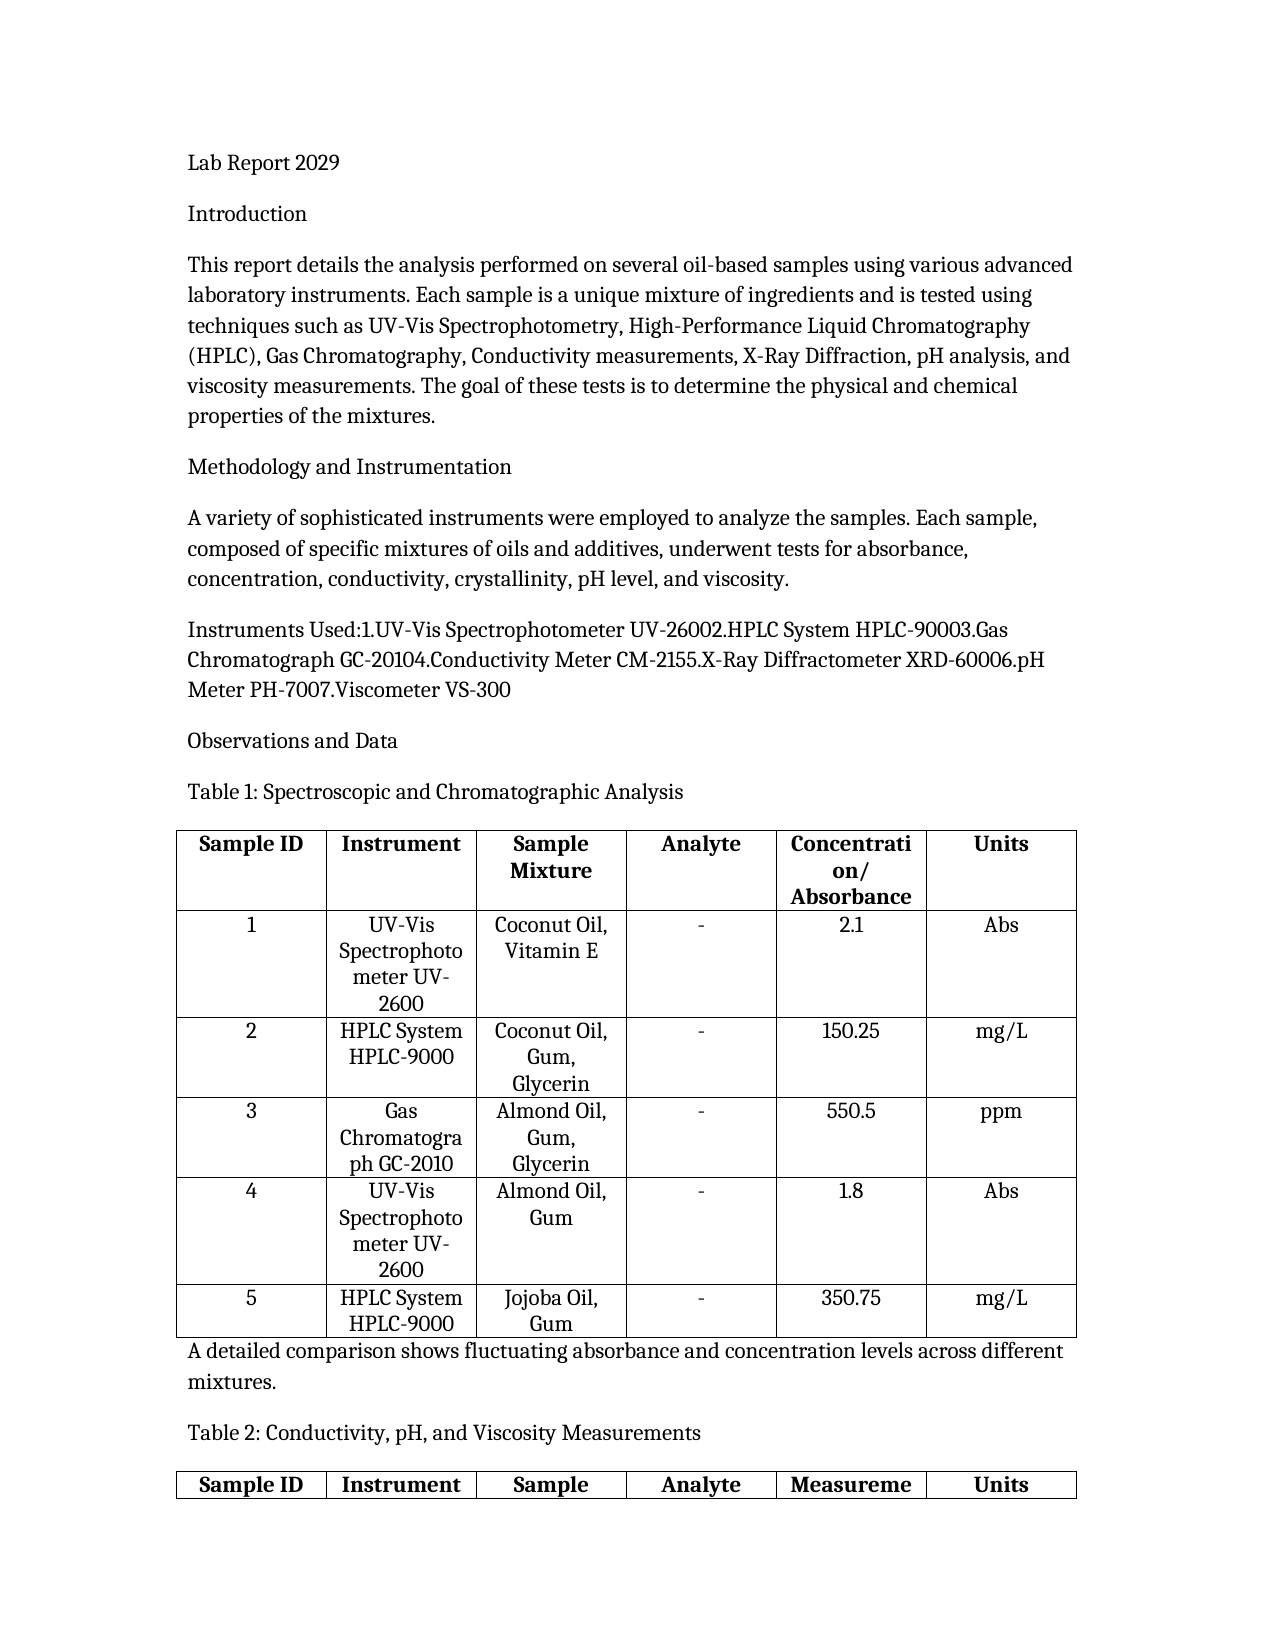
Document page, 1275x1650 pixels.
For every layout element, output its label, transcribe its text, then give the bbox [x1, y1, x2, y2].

table_cell 1 [177, 911, 326, 1017]
table_cell mg/L [927, 1285, 1076, 1337]
table_header Concentration/Absorbance [777, 831, 926, 910]
text This report details the analysis performed on several oil-based samples using various advanced laboratory instruments. Each sample is a unique mixture of ingredients and is tested using techniques such as UV-Vis Spectrophotometry, High-Performance Liquid Chromatography (HPLC), Gas Chromatography, Conductivity measurements, X-Ray Diffraction, pH analysis, and viscosity measurements. The goal of these tests is to determine the physical and chemical properties of the mixtures. [187, 252, 1087, 429]
table_cell - [627, 1098, 776, 1177]
table_cell 2 [177, 1018, 326, 1097]
table_cell 150.25 [777, 1018, 926, 1097]
table_cell 3 [177, 1098, 326, 1177]
table_header Units [927, 1472, 1076, 1498]
table_cell 2.1 [777, 911, 926, 1017]
table_cell 5 [177, 1285, 326, 1337]
table_cell Jojoba Oil, Gum [477, 1285, 626, 1337]
table_cell Gas Chromatograph GC-2010 [327, 1098, 476, 1177]
table_header Sample ID [177, 1472, 326, 1498]
table_header Analyte [627, 1472, 776, 1498]
text Instruments Used:1.UV-Vis Spectrophotometer UV-26002.HPLC System HPLC-90003.Gas Chromatograph GC-20104.Conductivity Meter CM-2155.X-Ray Diffractometer XRD-60006.pH Meter PH-7007.Viscometer VS-300 [187, 617, 1087, 703]
table_cell mg/L [927, 1018, 1076, 1097]
table_cell Almond Oil, Gum [477, 1178, 626, 1283]
table_cell 350.75 [777, 1285, 926, 1337]
table_cell HPLC System HPLC-9000 [327, 1018, 476, 1097]
table_cell 550.5 [777, 1098, 926, 1177]
table_cell UV-Vis Spectrophotometer UV-2600 [327, 911, 476, 1017]
text Table 2: Conductivity, pH, and Viscosity Measurements [187, 1419, 1087, 1446]
text Methodology and Instrumentation [187, 454, 1087, 481]
table_cell UV-Vis Spectrophotometer UV-2600 [327, 1178, 476, 1283]
text Table 1: Spectroscopic and Chromatographic Analysis [187, 779, 1087, 806]
table_cell 1.8 [777, 1178, 926, 1283]
table_cell Coconut Oil, Vitamin E [477, 911, 626, 1017]
table_cell - [627, 1285, 776, 1337]
table_header Sample Mixture [477, 1472, 626, 1498]
table_cell Abs [927, 1178, 1076, 1283]
table_header Units [927, 831, 1076, 910]
table_cell - [627, 1018, 776, 1097]
table_header Sample ID [177, 831, 326, 910]
text A variety of sophisticated instruments were employed to analyze the samples. Each sample, composed of specific mixtures of oils and additives, underwent tests for absorbance, concentration, conductivity, crystallinity, pH level, and viscosity. [187, 505, 1087, 592]
text A detailed comparison shows fluctuating absorbance and concentration levels across different mixtures. [187, 1338, 1087, 1395]
table_cell - [627, 911, 776, 1017]
text Observations and Data [187, 728, 1087, 754]
table_header Sample Mixture [477, 831, 626, 910]
table_header Instrument [327, 831, 476, 910]
table_cell Abs [927, 911, 1076, 1017]
table_cell HPLC System HPLC-9000 [327, 1285, 476, 1337]
table_cell Almond Oil, Gum, Glycerin [477, 1098, 626, 1177]
text Lab Report 2029 [187, 150, 1087, 176]
table_header Analyte [627, 831, 776, 910]
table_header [777, 1472, 926, 1498]
text Introduction [187, 201, 1087, 227]
table_cell ppm [927, 1098, 1076, 1177]
table_cell - [627, 1178, 776, 1283]
table_cell 4 [177, 1178, 326, 1283]
table_header Instrument [327, 1472, 476, 1498]
table_cell Coconut Oil, Gum, Glycerin [477, 1018, 626, 1097]
